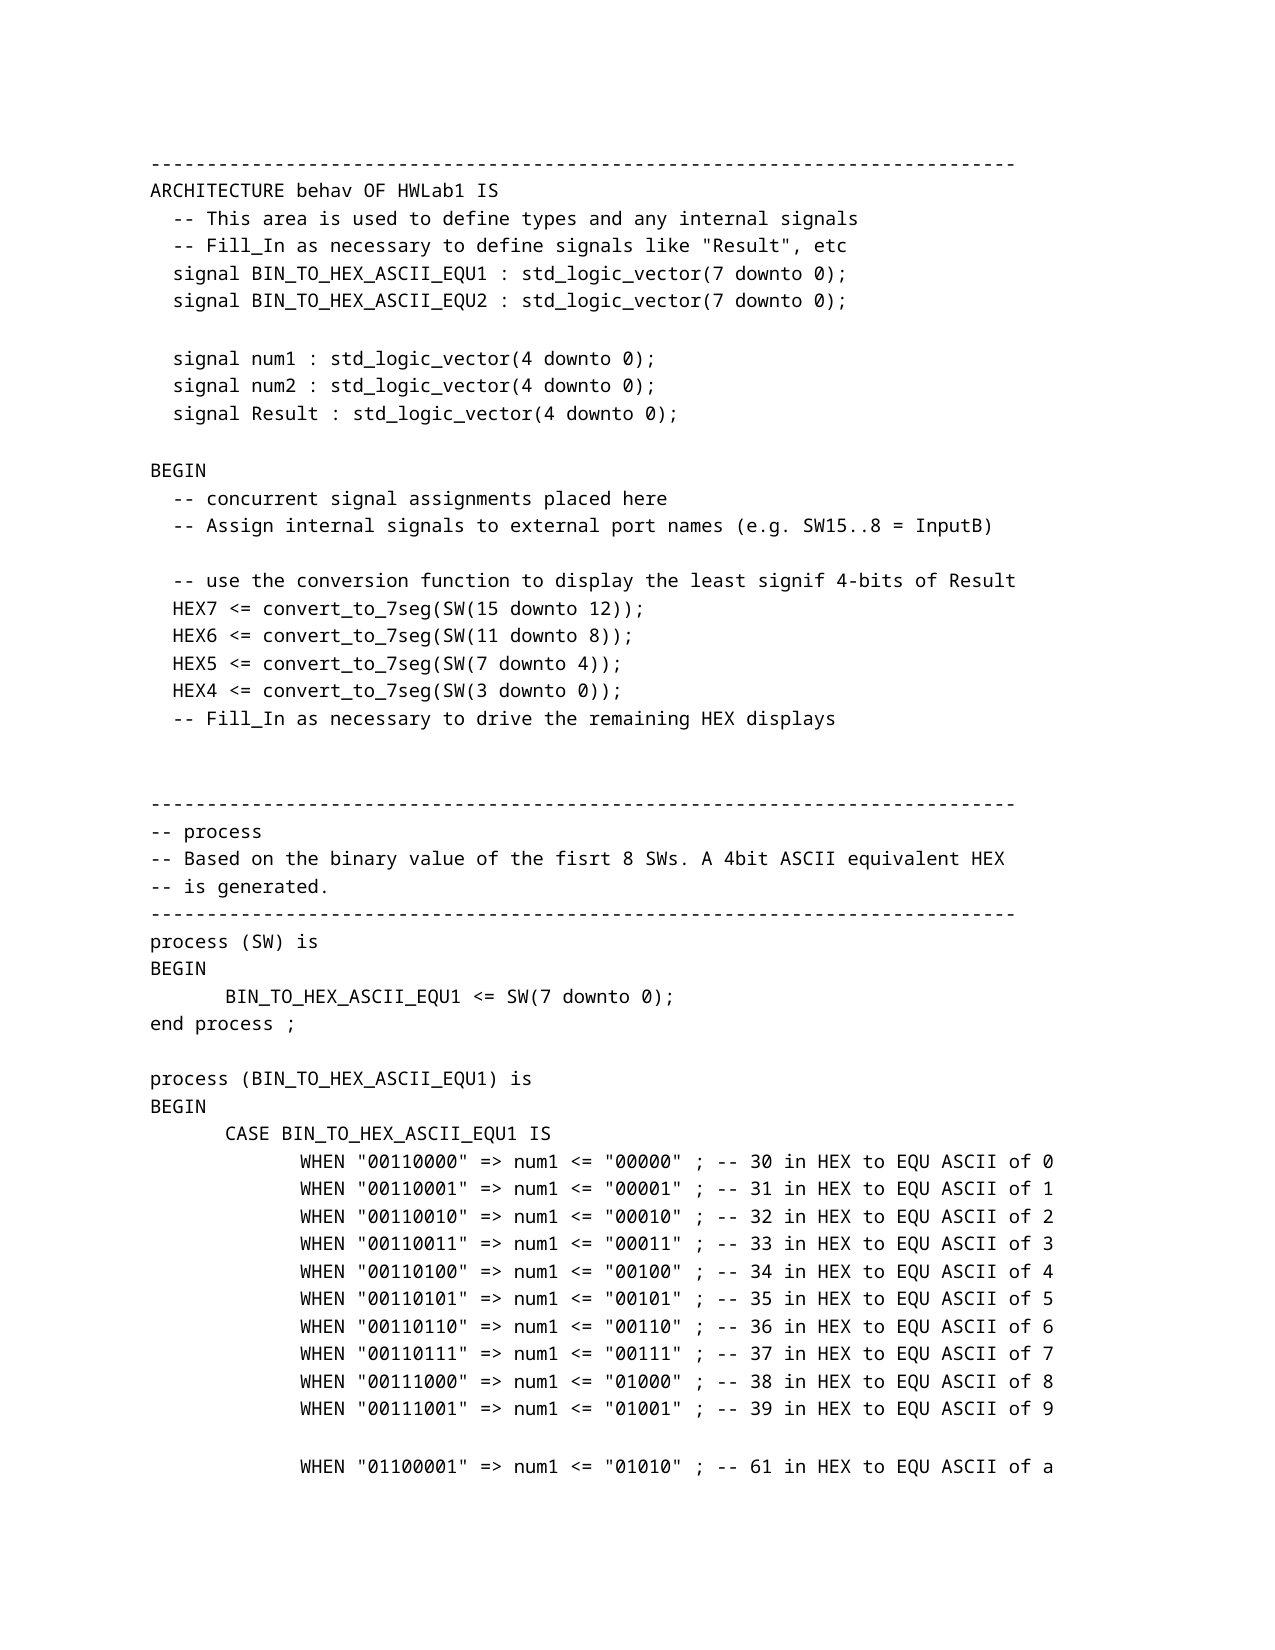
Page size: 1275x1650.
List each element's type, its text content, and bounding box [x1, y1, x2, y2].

text -- use the conversion function to display the least signif 4-bits of Result [150, 568, 1125, 593]
text WHEN "00110111" => num1 <= "00111" ; -- 37 in HEX to EQU ASCII of 7 [150, 1340, 1125, 1366]
text HEX4 <= convert_to_7seg(SW(3 downto 0)); [150, 678, 1125, 703]
text -- This area is used to define types and any internal signals [150, 205, 1125, 231]
text BIN_TO_HEX_ASCII_EQU1 <= SW(7 downto 0); [150, 983, 1125, 1008]
text WHEN "00110000" => num1 <= "00000" ; -- 30 in HEX to EQU ASCII of 0 [150, 1148, 1125, 1173]
text CASE BIN_TO_HEX_ASCII_EQU1 IS [150, 1120, 1125, 1146]
text -- Assign internal signals to external port names (e.g. SW15..8 = InputB) [150, 513, 1125, 538]
text WHEN "01100001" => num1 <= "01010" ; -- 61 in HEX to EQU ASCII of a [150, 1453, 1125, 1478]
text -- is generated. [150, 873, 1125, 898]
text BEGIN [150, 458, 1125, 483]
text ----------------------------------------------------------------------------- [150, 790, 1125, 816]
text ARCHITECTURE behav OF HWLab1 IS [150, 177, 1125, 203]
text HEX5 <= convert_to_7seg(SW(7 downto 4)); [150, 650, 1125, 676]
text HEX7 <= convert_to_7seg(SW(15 downto 12)); [150, 595, 1125, 621]
text WHEN "00110001" => num1 <= "00001" ; -- 31 in HEX to EQU ASCII of 1 [150, 1175, 1125, 1201]
text process (SW) is [150, 928, 1125, 953]
text -- Fill_In as necessary to define signals like "Result", etc [150, 232, 1125, 258]
text WHEN "00110101" => num1 <= "00101" ; -- 35 in HEX to EQU ASCII of 5 [150, 1285, 1125, 1311]
text signal Result : std_logic_vector(4 downto 0); [150, 400, 1125, 426]
text WHEN "00110010" => num1 <= "00010" ; -- 32 in HEX to EQU ASCII of 2 [150, 1203, 1125, 1228]
text -- Fill_In as necessary to drive the remaining HEX displays [150, 705, 1125, 731]
text BEGIN [150, 1093, 1125, 1118]
text HEX6 <= convert_to_7seg(SW(11 downto 8)); [150, 623, 1125, 648]
text -- concurrent signal assignments placed here [150, 485, 1125, 511]
text signal num1 : std_logic_vector(4 downto 0); [150, 345, 1125, 371]
text ----------------------------------------------------------------------------- [150, 900, 1125, 926]
text signal BIN_TO_HEX_ASCII_EQU1 : std_logic_vector(7 downto 0); [150, 260, 1125, 286]
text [150, 150, 1125, 176]
text WHEN "00111000" => num1 <= "01000" ; -- 38 in HEX to EQU ASCII of 8 [150, 1368, 1125, 1393]
text process (BIN_TO_HEX_ASCII_EQU1) is [150, 1065, 1125, 1091]
text WHEN "00111001" => num1 <= "01001" ; -- 39 in HEX to EQU ASCII of 9 [150, 1395, 1125, 1421]
text end process ; [150, 1010, 1125, 1036]
text WHEN "00110100" => num1 <= "00100" ; -- 34 in HEX to EQU ASCII of 4 [150, 1258, 1125, 1283]
text -- Based on the binary value of the fisrt 8 SWs. A 4bit ASCII equivalent HEX [150, 845, 1125, 871]
text -- process [150, 818, 1125, 843]
text signal BIN_TO_HEX_ASCII_EQU2 : std_logic_vector(7 downto 0); [150, 287, 1125, 313]
text BEGIN [150, 955, 1125, 981]
text WHEN "00110011" => num1 <= "00011" ; -- 33 in HEX to EQU ASCII of 3 [150, 1230, 1125, 1256]
text WHEN "00110110" => num1 <= "00110" ; -- 36 in HEX to EQU ASCII of 6 [150, 1313, 1125, 1338]
text signal num2 : std_logic_vector(4 downto 0); [150, 373, 1125, 398]
